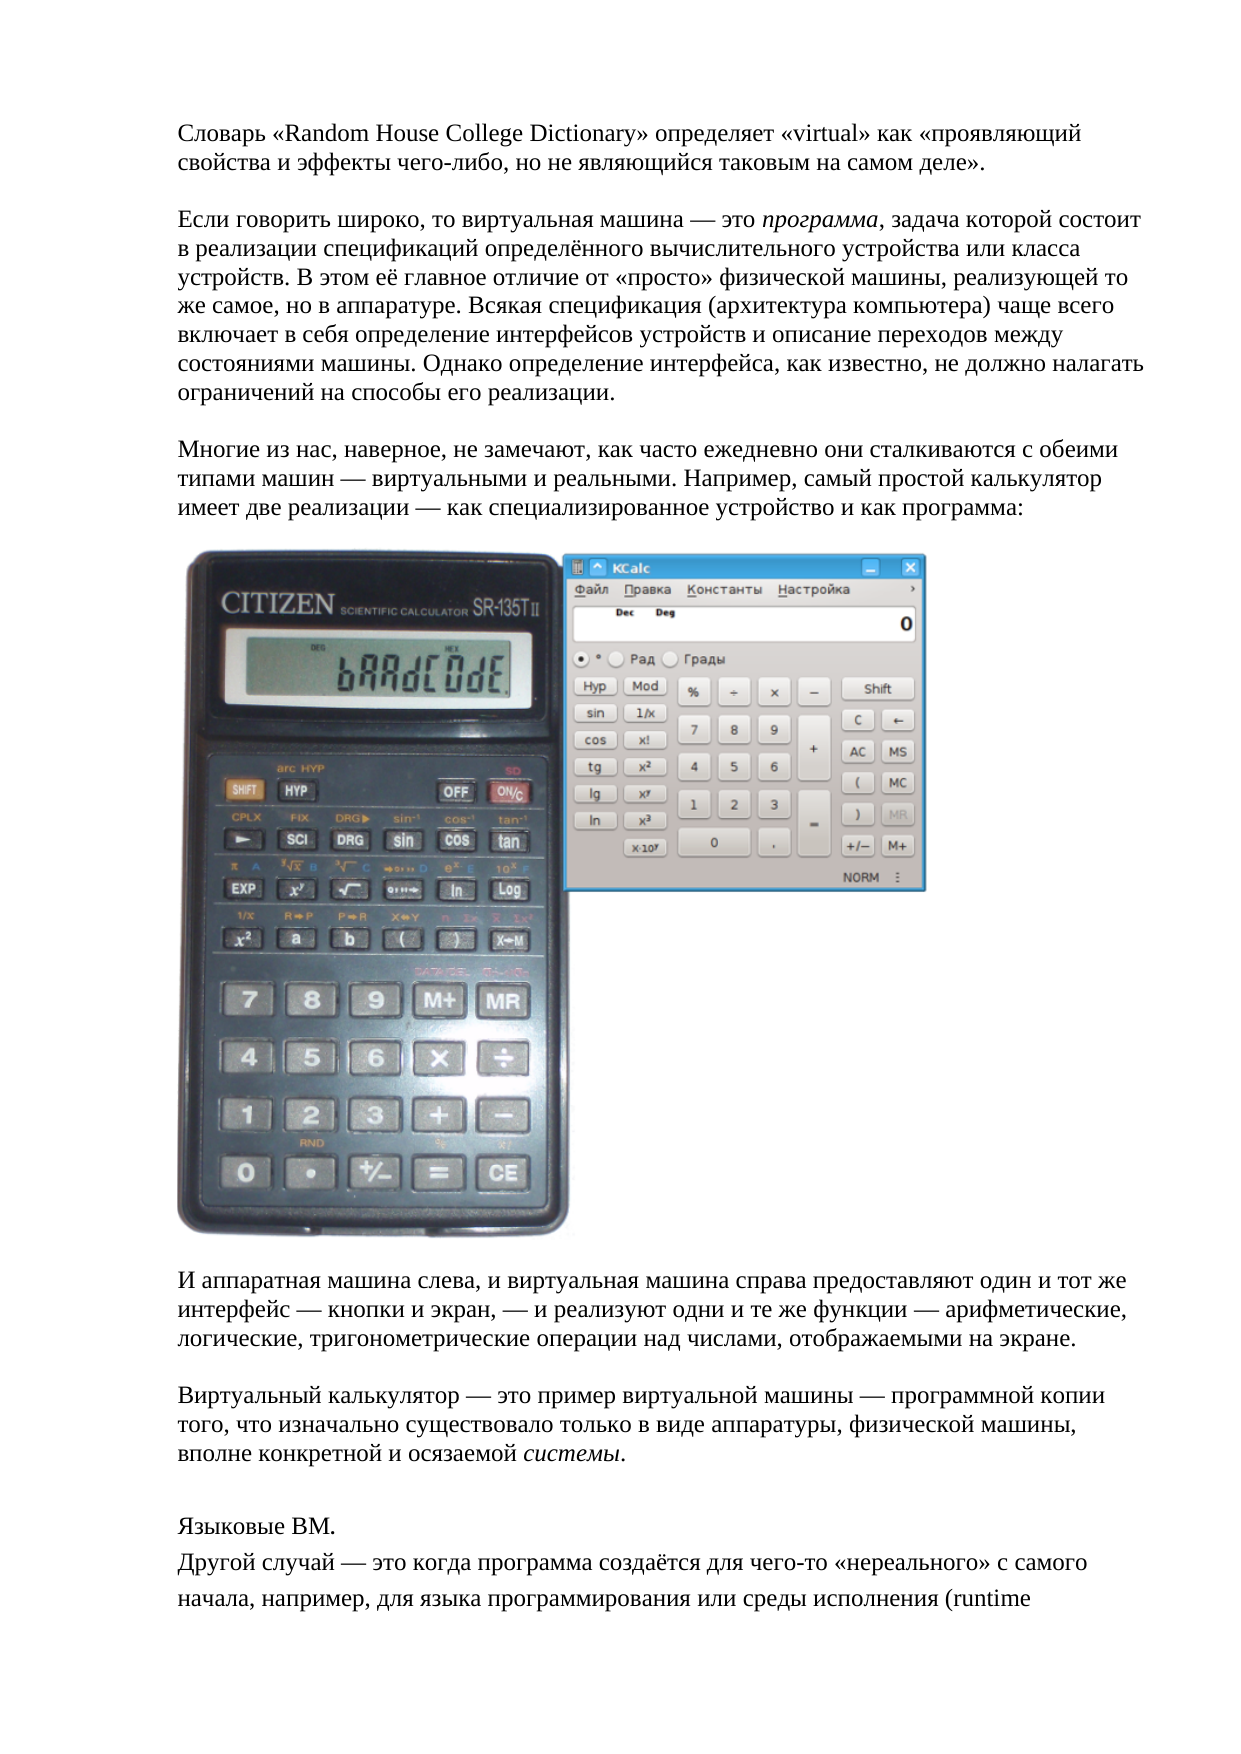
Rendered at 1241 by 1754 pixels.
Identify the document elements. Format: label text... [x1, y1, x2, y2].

text Словарь «Random House College Dictionary» определяет «virtual» как «проявляющий свойства и эффекты чего-либо, но не являющийся таковым на самом деле». [177, 118, 1152, 176]
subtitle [177, 1511, 1152, 1612]
picture [177, 546, 928, 1240]
